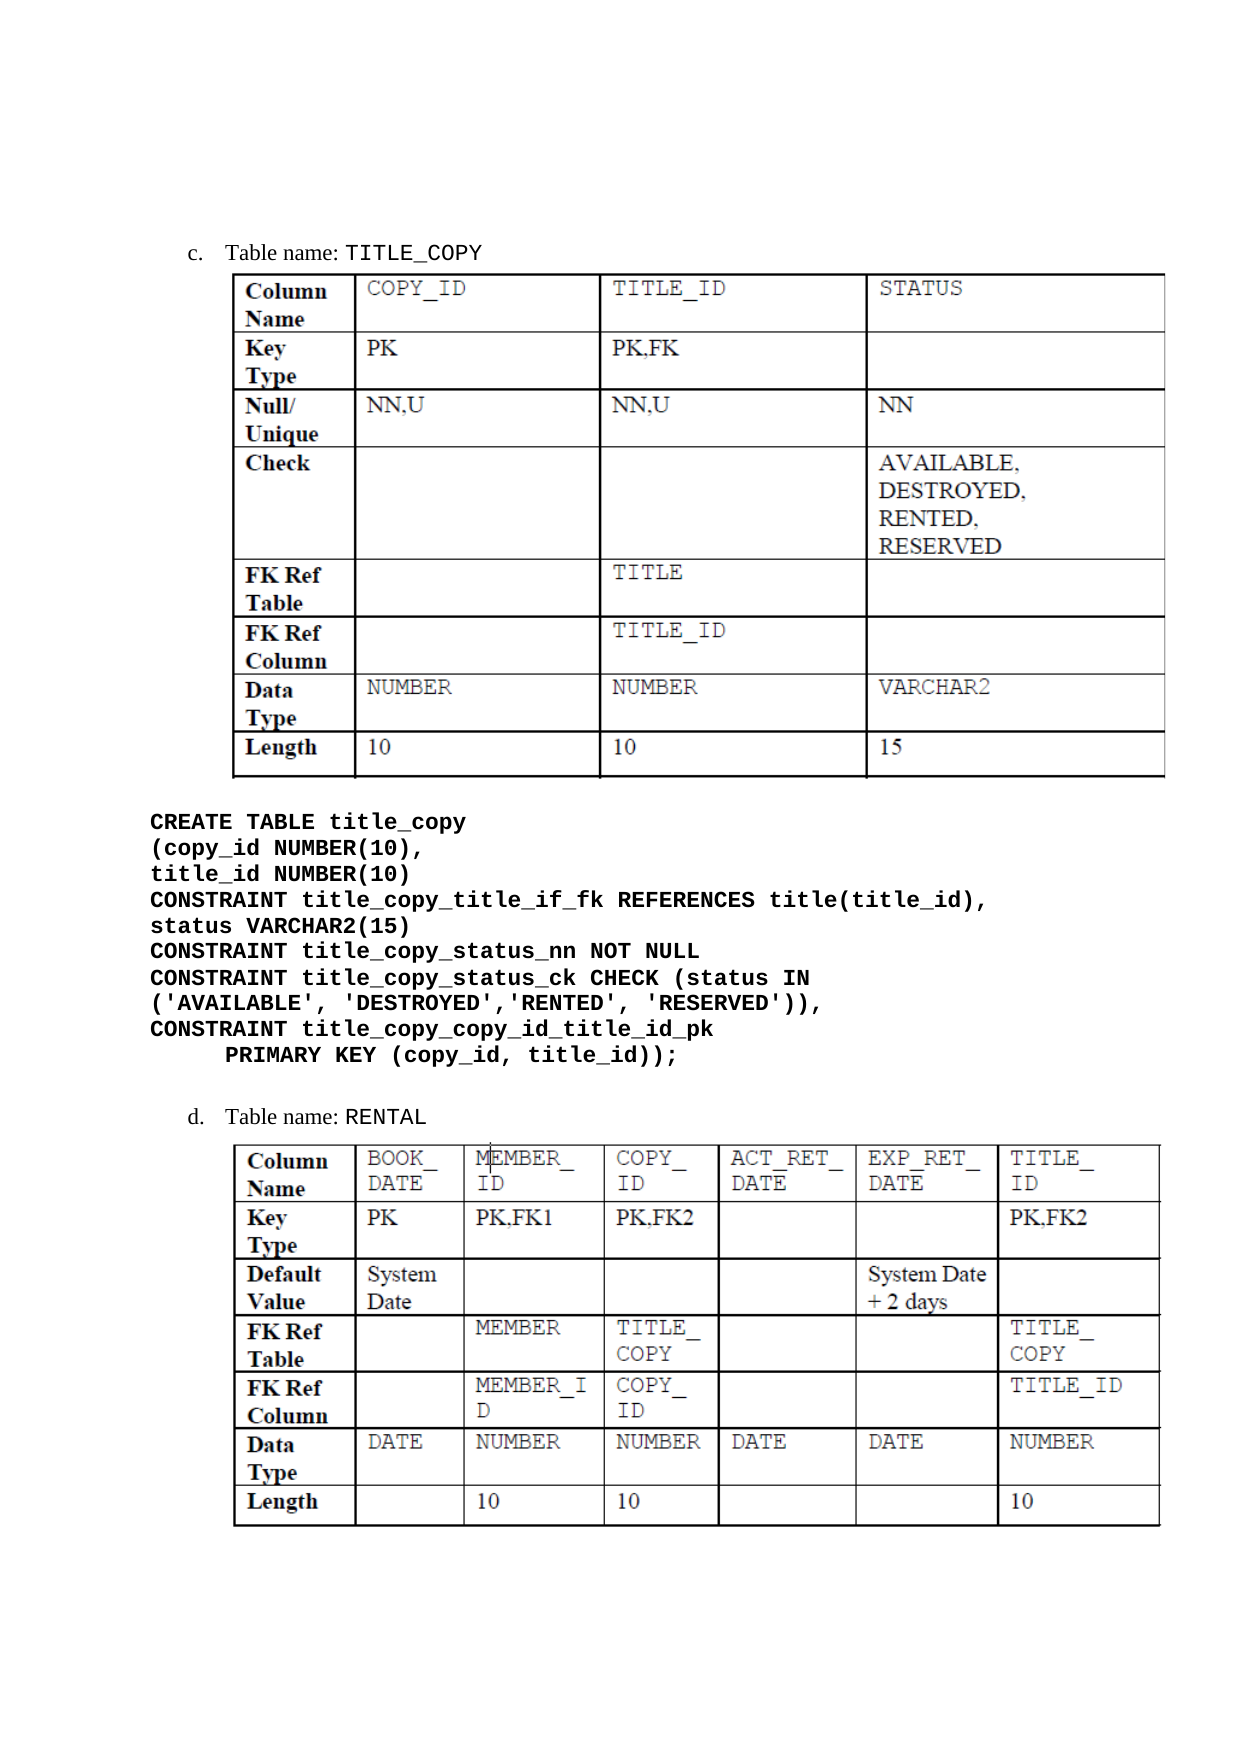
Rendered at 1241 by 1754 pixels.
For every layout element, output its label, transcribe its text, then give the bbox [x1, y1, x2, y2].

text CONSTRAINT title_copy_title_if_fk REFERENCES title(title_id), [150, 888, 1090, 914]
text ('AVAILABLE', 'DESTROYED','RENTED', 'RESERVED')), [150, 992, 1090, 1018]
picture [225, 271, 1166, 786]
text CREATE TABLE title_copy [150, 810, 1090, 836]
text CONSTRAINT title_copy_status_nn NOT NULL [150, 940, 1090, 966]
text CONSTRAINT title_copy_status_ck CHECK (status IN [150, 966, 1090, 992]
list Table name: TITLE_COPY [187, 239, 1090, 268]
picture [225, 1135, 1166, 1534]
text CONSTRAINT title_copy_copy_id_title_id_pk [150, 1018, 1090, 1044]
text status VARCHAR2(15) [150, 914, 1090, 940]
text title_id NUMBER(10) [150, 862, 1090, 888]
list Table name: RENTAL [187, 1103, 1090, 1131]
text (copy_id NUMBER(10), [150, 836, 1090, 862]
list PRIMARY KEY (copy_id, title_id)); [225, 1044, 1090, 1069]
